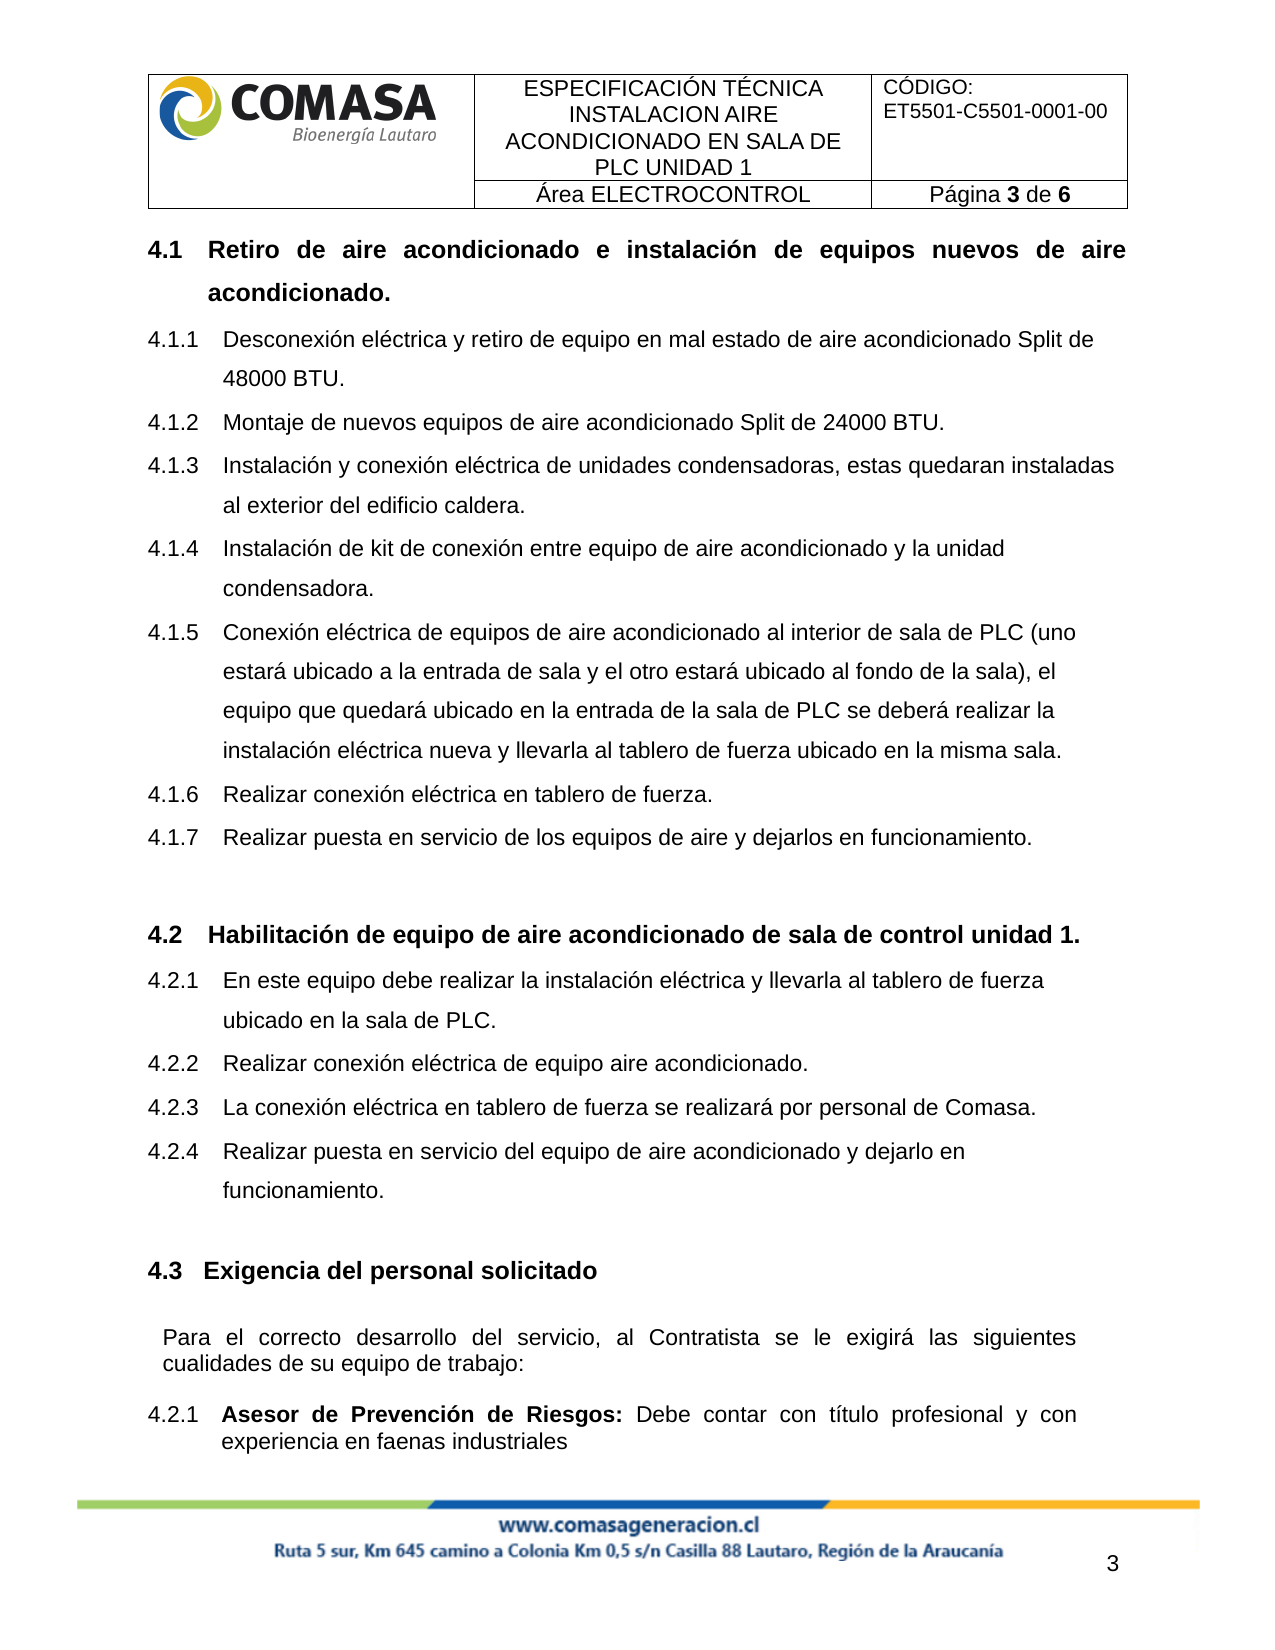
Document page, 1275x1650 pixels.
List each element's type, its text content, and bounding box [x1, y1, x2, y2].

list Realizar conexión eléctrica de equipo aire acondicionado. [148, 1050, 1127, 1077]
list Montaje de nuevos equipos de aire acondicionado Split de 24000 BTU. [148, 409, 1127, 435]
list En este equipo debe realizar la instalación eléctrica y llevarla al tablero de fuerza ubicado en la sala de PLC. [148, 967, 1127, 1033]
text 4.2.1 Asesor de Prevención de Riesgos: Debe contar con título profesional y con experiencia en faenas industriales [148, 1401, 1077, 1454]
picture [75, 1497, 1200, 1561]
list Conexión eléctrica de equipos de aire acondicionado al interior de sala de PLC (uno estará ubicado a la entrada de sala y el otro estará ubicado al fondo de la sala), el equipo que quedará ubicado en la entrada de la sala de PLC se deberá realizar la instalación eléctrica nueva y llevarla al tablero de fuerza ubicado en la misma sala. [148, 618, 1127, 763]
list Instalación de kit de conexión entre equipo de aire acondicionado y la unidad condensadora. [148, 535, 1127, 601]
list Retiro de aire acondicionado e instalación de equipos nuevos de aire acondicionado. [148, 235, 1127, 307]
picture [159, 75, 436, 144]
list Instalación y conexión eléctrica de unidades condensadoras, estas quedaran instaladas al exterior del edificio caldera. [148, 452, 1127, 518]
list Habilitación de equipo de aire acondicionado de sala de control unidad 1. [148, 920, 1127, 949]
list La conexión eléctrica en tablero de fuerza se realizará por personal de Comasa. [148, 1094, 1127, 1120]
list Realizar puesta en servicio del equipo de aire acondicionado y dejarlo en funcionamiento. [148, 1138, 1127, 1203]
list Desconexión eléctrica y retiro de equipo en mal estado de aire acondicionado Split de 48000 BTU. [148, 326, 1127, 391]
text 4.3 Exigencia del personal solicitado [148, 1256, 1127, 1285]
list Realizar puesta en servicio de los equipos de aire y dejarlos en funcionamiento. [148, 824, 1127, 851]
list Realizar conexión eléctrica en tablero de fuerza. [148, 781, 1127, 807]
text Para el correcto desarrollo del servicio, al Contratista se le exigirá las siguientes cualidades de su equipo de trabajo: [162, 1324, 1077, 1377]
